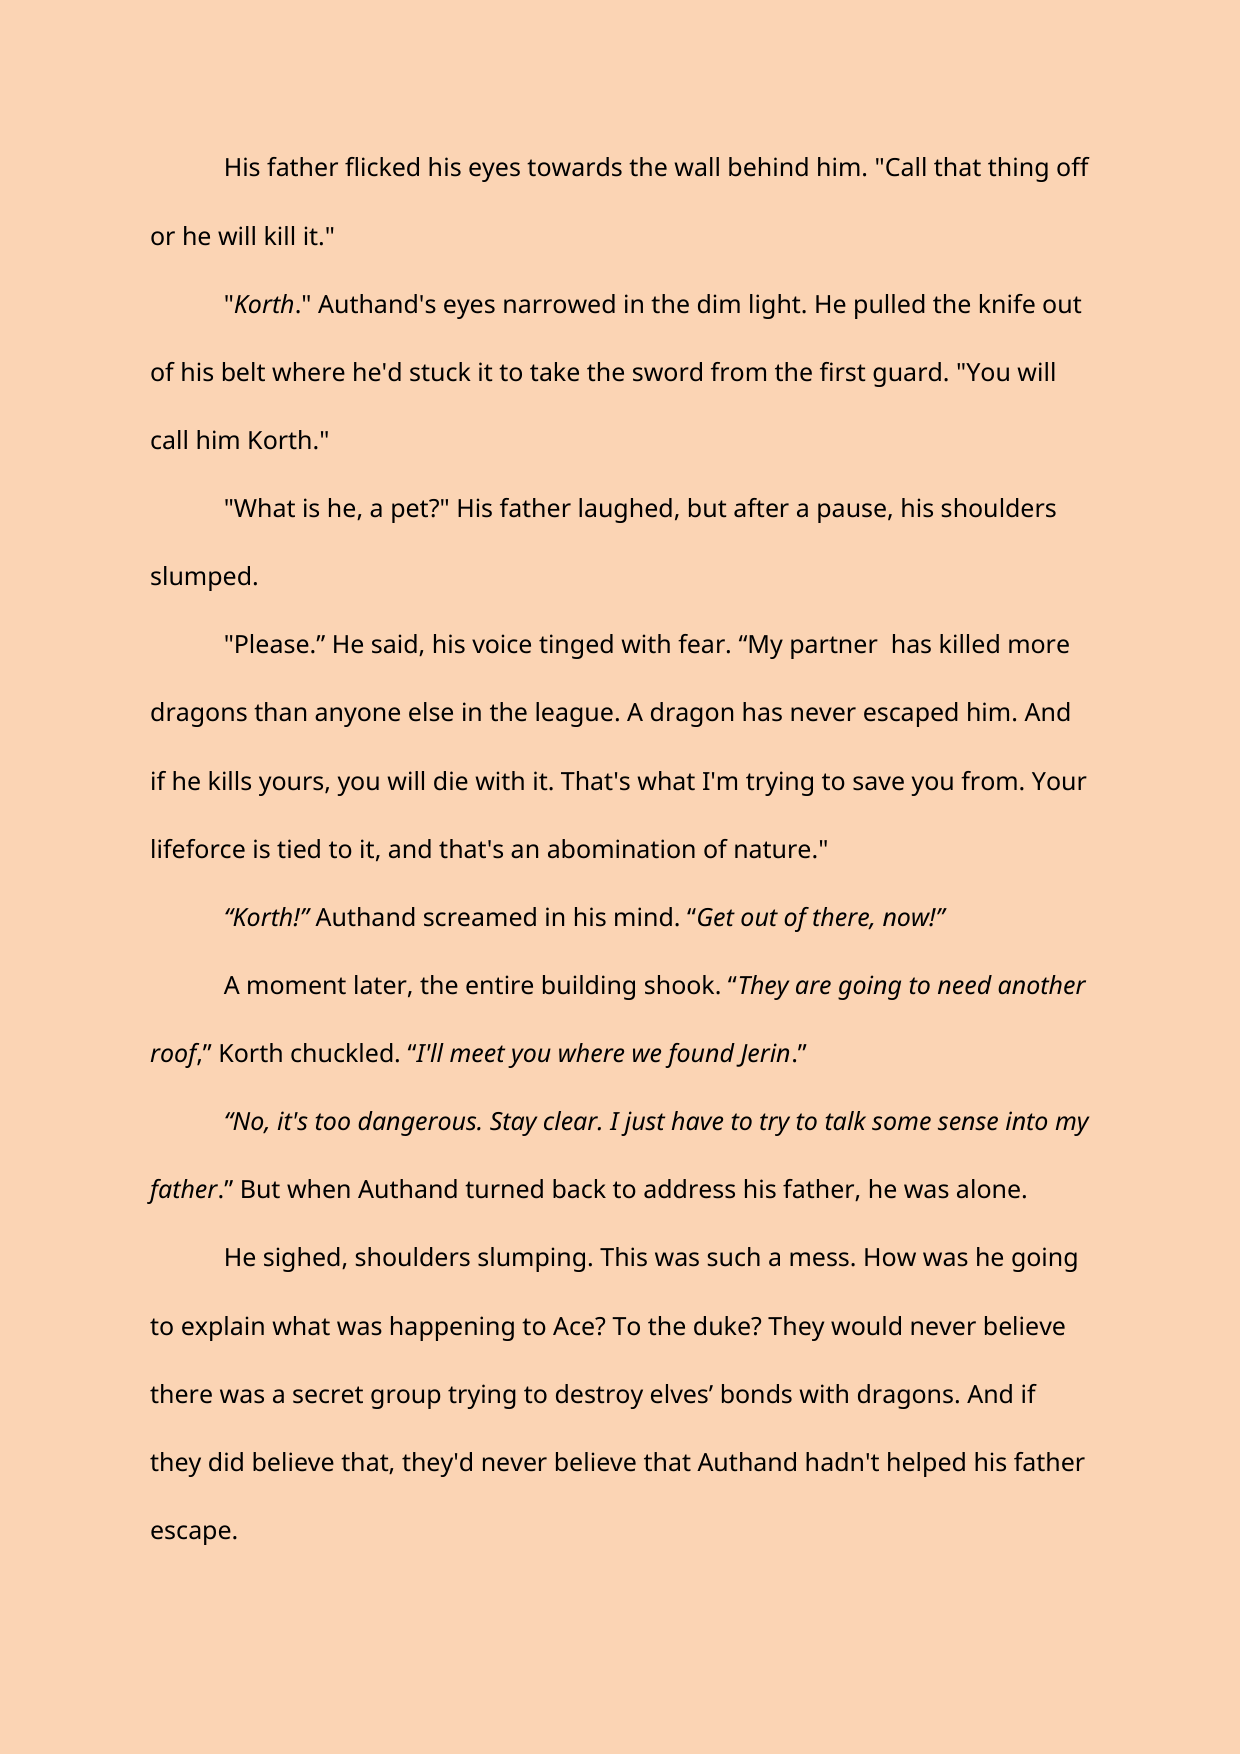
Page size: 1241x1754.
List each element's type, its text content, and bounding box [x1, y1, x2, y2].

text “No, it's too dangerous. Stay clear. I just have to try to talk some sense into my father.” But when Authand turned back to address his father, he was alone. [150, 1104, 1090, 1206]
text "What is he, a pet?" His father laughed, but after a pause, his shoulders slumped. [150, 491, 1090, 593]
text “Korth!” Authand screamed in his mind. “Get out of there, now!” [150, 899, 1090, 933]
text His father flicked his eyes towards the wall behind him. "Call that thing off or he will kill it." [150, 150, 1090, 252]
text A moment later, the entire building shook. “They are going to need another roof,” Korth chuckled. “I'll meet you where we found Jerin.” [150, 967, 1090, 1070]
text "Korth." Authand's eyes narrowed in the dim light. He pulled the knife out of his belt where he'd stuck it to take the sword from the first guard. "You will call him Korth." [150, 286, 1090, 457]
text "Please.” He said, his voice tinged with fear. “My partner has killed more dragons than anyone else in the league. A dragon has never escaped him. And if he kills yours, you will die with it. That's what I'm trying to save you from. Your lifeforce is tied to it, and that's an abomination of nature." [150, 627, 1090, 865]
text He sighed, shoulders slumping. This was such a mess. How was he going to explain what was happening to Ace? To the duke? They would never believe there was a secret group trying to destroy elves’ bonds with dragons. And if they did believe that, they'd never believe that Authand hadn't helped his father escape. [150, 1240, 1090, 1547]
